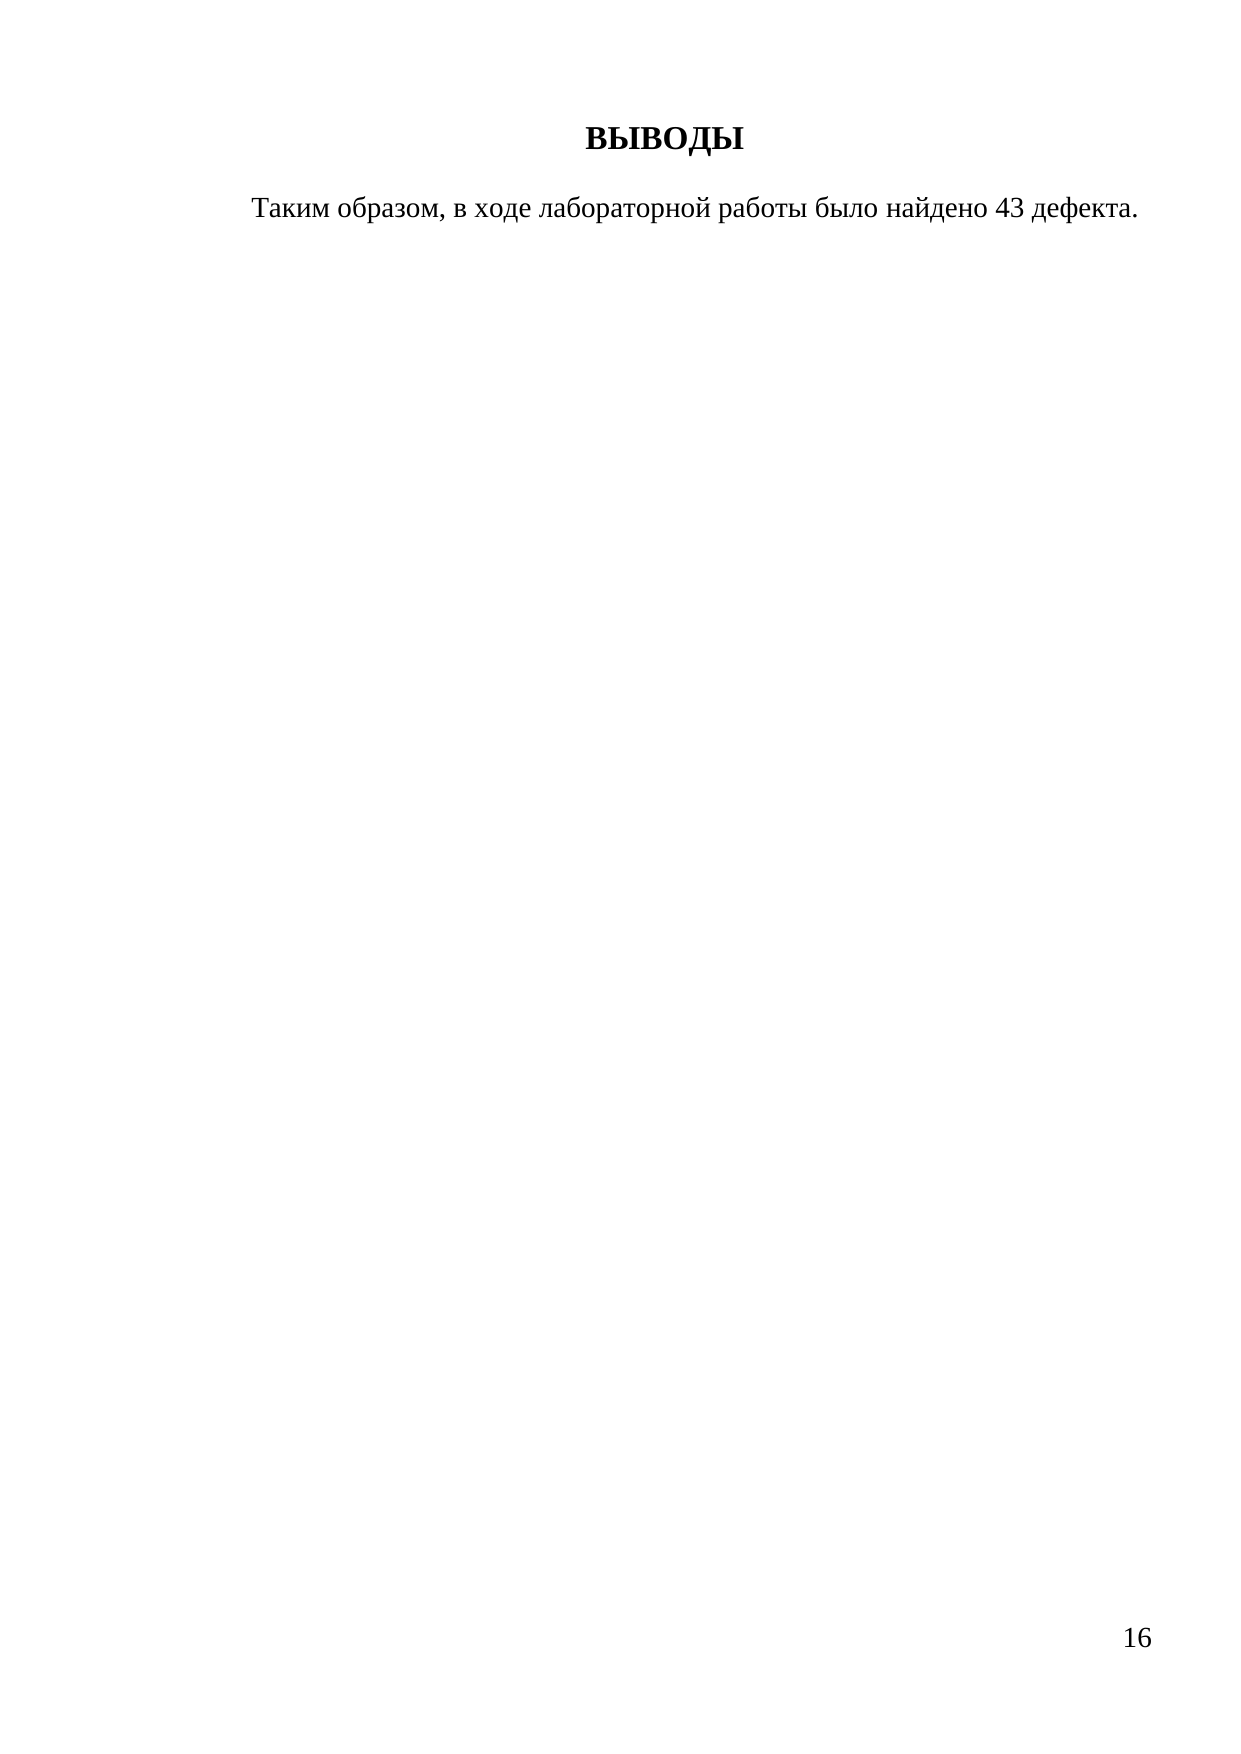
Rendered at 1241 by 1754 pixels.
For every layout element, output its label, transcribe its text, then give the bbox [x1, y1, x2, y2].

text Таким образом, в ходе лабораторной работы было найдено 43 дефекта. [177, 190, 1152, 223]
list ВЫВОДЫ [177, 118, 1152, 156]
